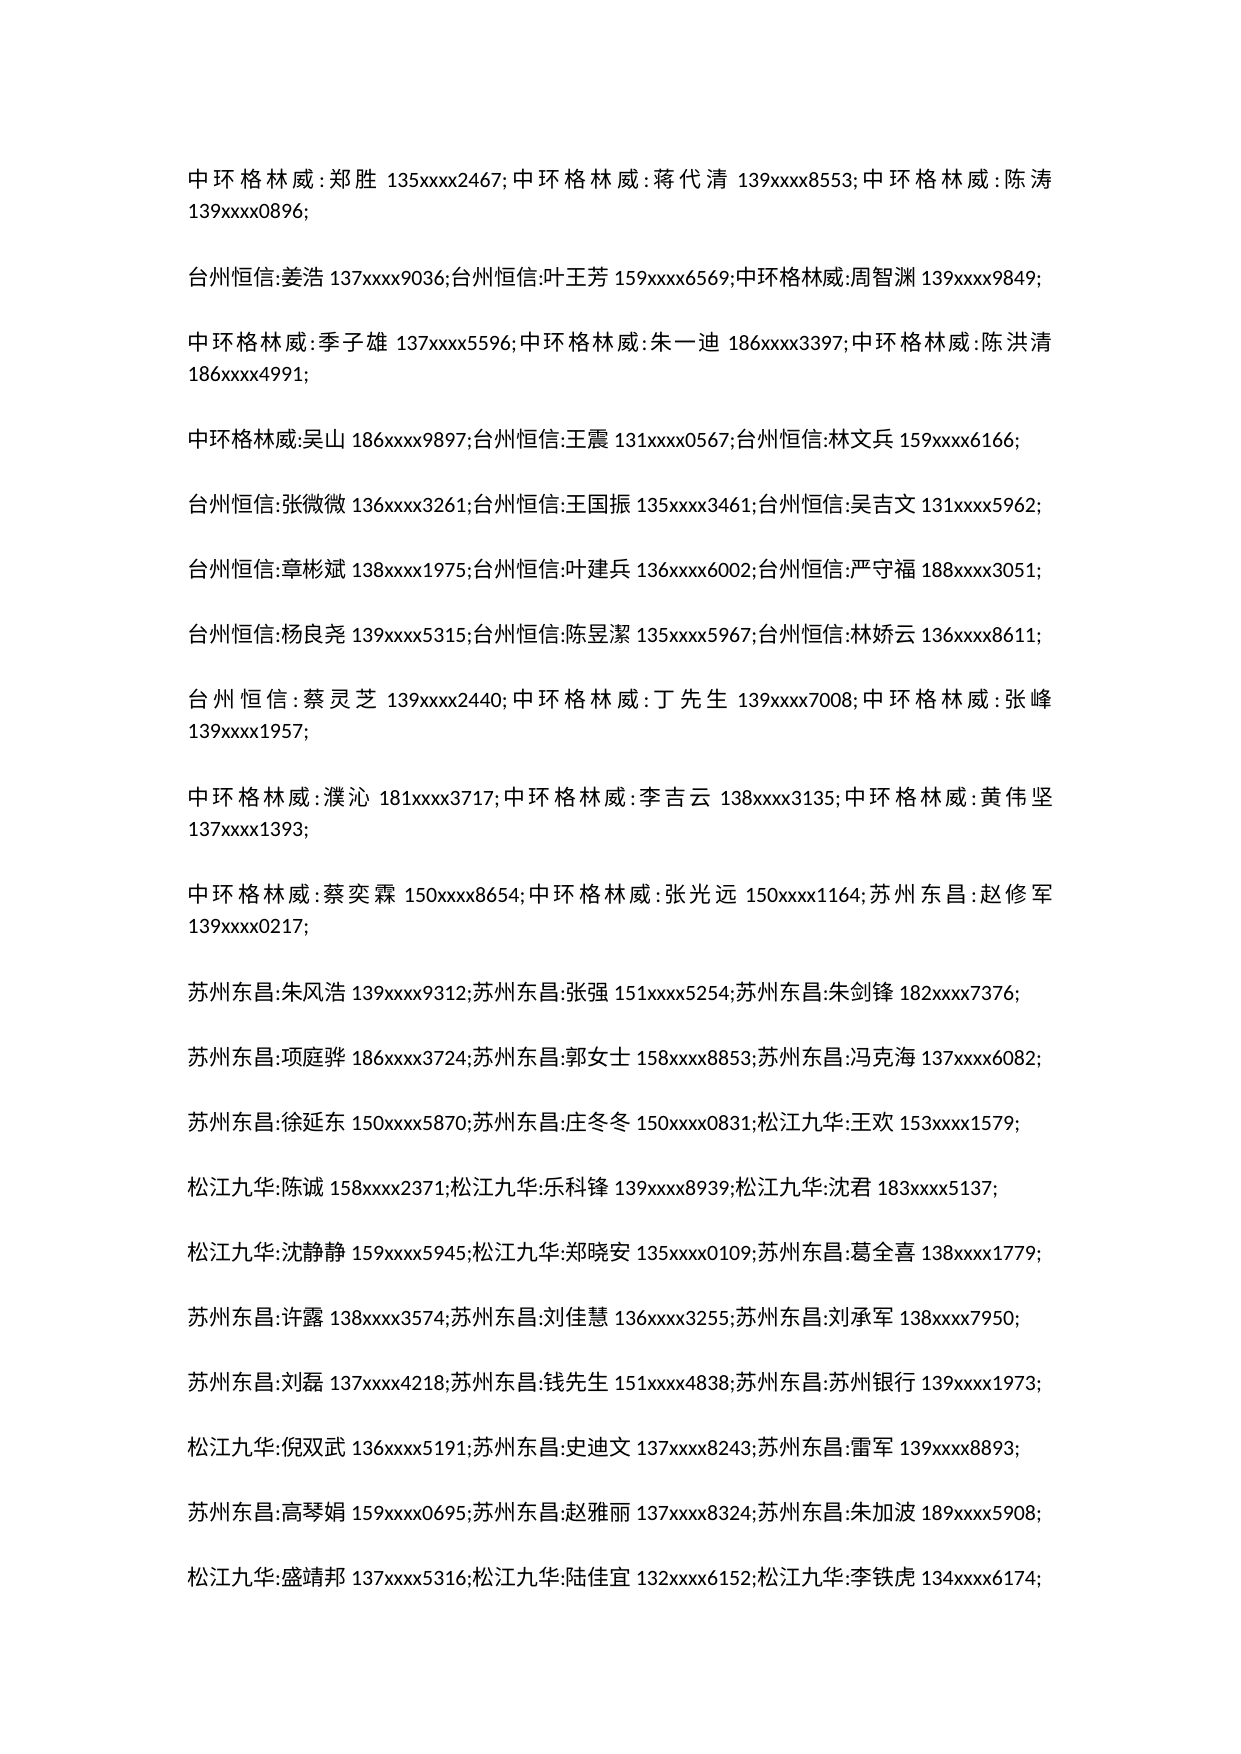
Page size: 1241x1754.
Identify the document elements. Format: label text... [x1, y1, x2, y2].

text 台州恒信:章彬斌138xxxx1975;台州恒信:叶建兵136xxxx6002;台州恒信:严守福188xxxx3051; [187, 552, 1053, 584]
text 中环格林威:吴山186xxxx9897;台州恒信:王震131xxxx0567;台州恒信:林文兵159xxxx6166; [187, 422, 1053, 454]
text 台州恒信:姜浩137xxxx9036;台州恒信:叶王芳159xxxx6569;中环格林威:周智渊139xxxx9849; [187, 259, 1053, 292]
text 松江九华:陈诚158xxxx2371;松江九华:乐科锋139xxxx8939;松江九华:沈君183xxxx5137; [187, 1169, 1053, 1202]
text 中环格林威:季子雄137xxxx5596;中环格林威:朱一迪186xxxx3397;中环格林威:陈洪清186xxxx4991; [187, 324, 1053, 389]
text 苏州东昌:朱风浩139xxxx9312;苏州东昌:张强151xxxx5254;苏州东昌:朱剑锋182xxxx7376; [187, 974, 1053, 1007]
text 中环格林威:郑胜135xxxx2467;中环格林威:蒋代清139xxxx8553;中环格林威:陈涛139xxxx0896; [187, 162, 1053, 227]
text 苏州东昌:徐延东150xxxx5870;苏州东昌:庄冬冬150xxxx0831;松江九华:王欢153xxxx1579; [187, 1104, 1053, 1137]
text 中环格林威:蔡奕霖150xxxx8654;中环格林威:张光远150xxxx1164;苏州东昌:赵修军139xxxx0217; [187, 877, 1053, 942]
text 台州恒信:张微微136xxxx3261;台州恒信:王国振135xxxx3461;台州恒信:吴吉文131xxxx5962; [187, 487, 1053, 519]
text 松江九华:盛靖邦137xxxx5316;松江九华:陆佳宜132xxxx6152;松江九华:李铁虎134xxxx6174; [187, 1559, 1053, 1592]
text 苏州东昌:项庭骅186xxxx3724;苏州东昌:郭女士158xxxx8853;苏州东昌:冯克海137xxxx6082; [187, 1039, 1053, 1072]
text 苏州东昌:高琴娟159xxxx0695;苏州东昌:赵雅丽137xxxx8324;苏州东昌:朱加波189xxxx5908; [187, 1494, 1053, 1527]
text 台州恒信:蔡灵芝139xxxx2440;中环格林威:丁先生139xxxx7008;中环格林威:张峰139xxxx1957; [187, 682, 1053, 747]
text 松江九华:沈静静159xxxx5945;松江九华:郑晓安135xxxx0109;苏州东昌:葛全喜138xxxx1779; [187, 1234, 1053, 1267]
text 苏州东昌:许露138xxxx3574;苏州东昌:刘佳慧136xxxx3255;苏州东昌:刘承军138xxxx7950; [187, 1299, 1053, 1332]
text 苏州东昌:刘磊137xxxx4218;苏州东昌:钱先生151xxxx4838;苏州东昌:苏州银行139xxxx1973; [187, 1364, 1053, 1397]
text 中环格林威:濮沁181xxxx3717;中环格林威:李吉云138xxxx3135;中环格林威:黄伟坚137xxxx1393; [187, 779, 1053, 844]
text 台州恒信:杨良尧139xxxx5315;台州恒信:陈昱潔135xxxx5967;台州恒信:林娇云136xxxx8611; [187, 617, 1053, 649]
text 松江九华:倪双武136xxxx5191;苏州东昌:史迪文137xxxx8243;苏州东昌:雷军139xxxx8893; [187, 1429, 1053, 1462]
